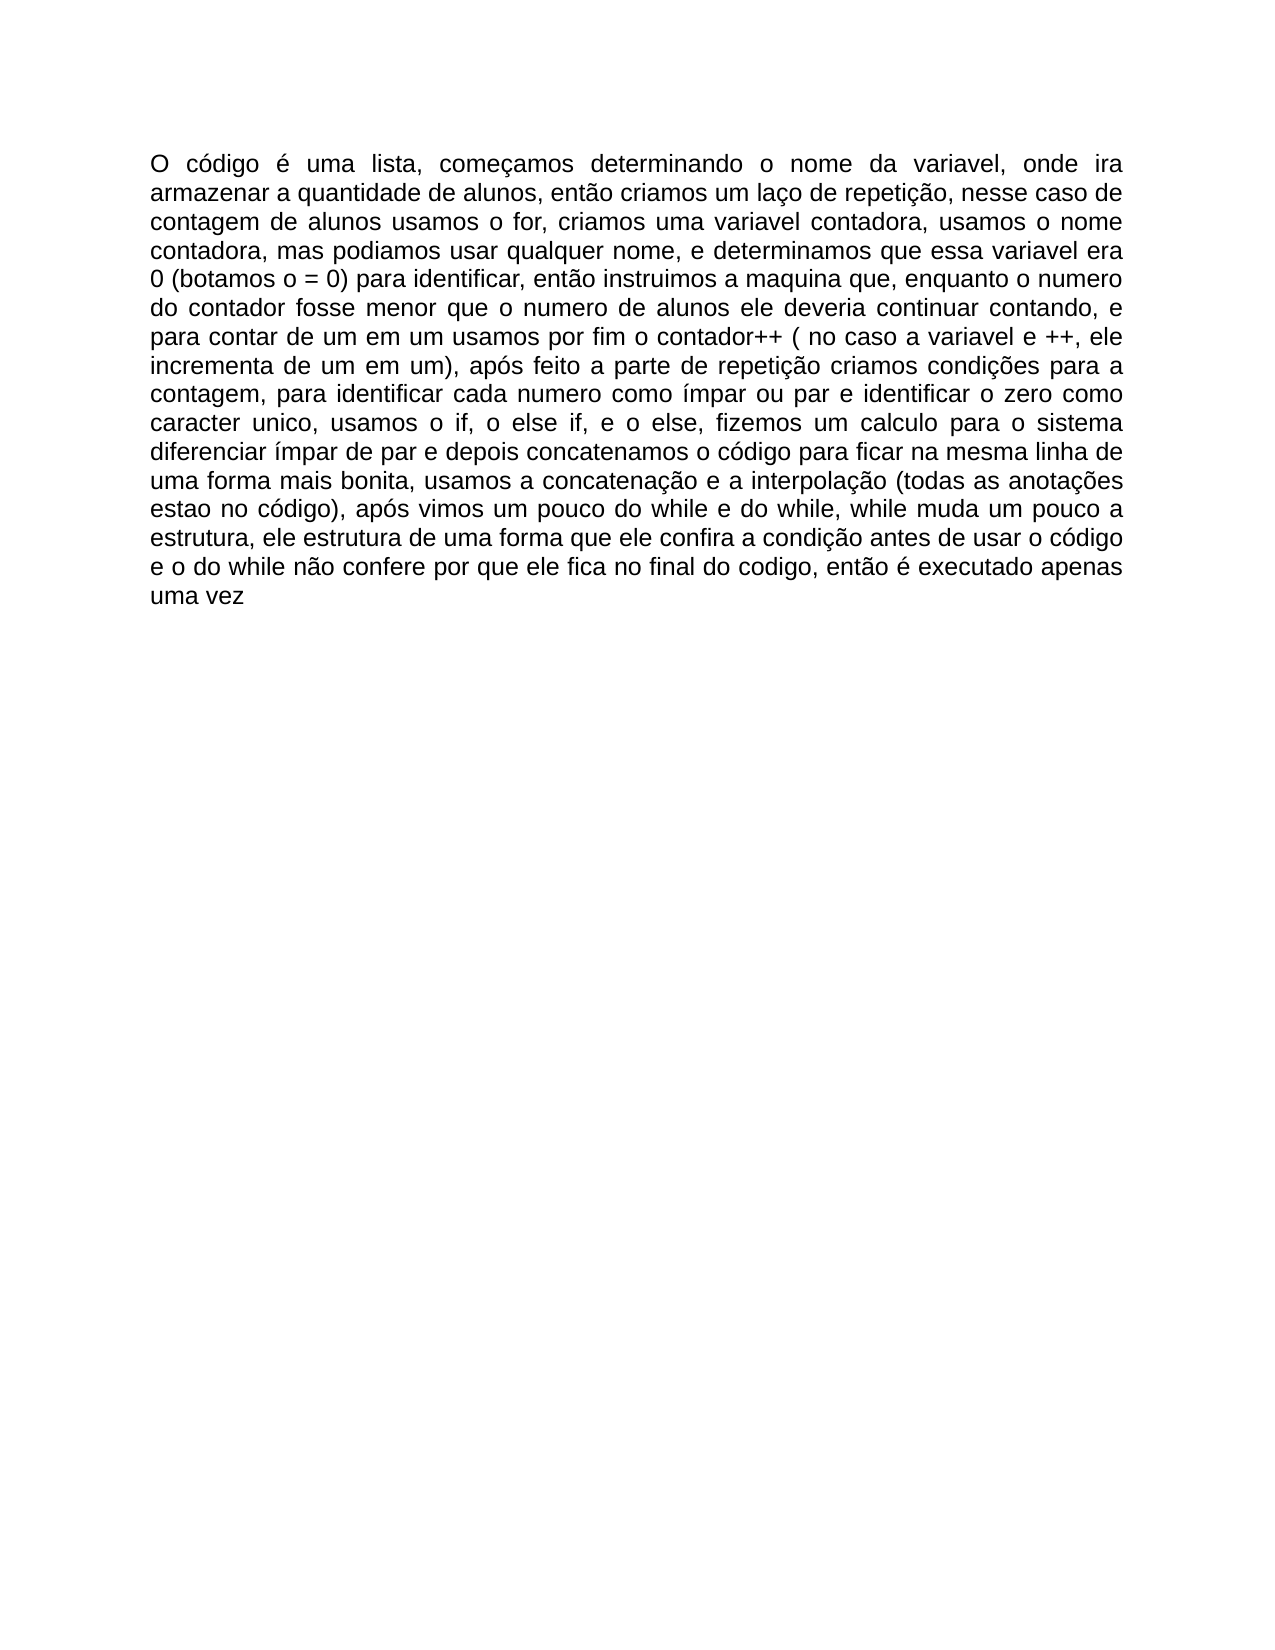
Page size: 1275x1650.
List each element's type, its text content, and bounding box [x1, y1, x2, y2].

text O código é uma lista, começamos determinando o nome da variavel, onde ira armazenar a quantidade de alunos, então criamos um laço de repetição, nesse caso de contagem de alunos usamos o for, criamos uma variavel contadora, usamos o nome contadora, mas podiamos usar qualquer nome, e determinamos que essa variavel era 0 (botamos o = 0) para identificar, então instruimos a maquina que, enquanto o numero do contador fosse menor que o numero de alunos ele deveria continuar contando, e para contar de um em um usamos por fim o contador++ ( no caso a variavel e ++, ele incrementa de um em um), após feito a parte de repetição criamos condições para a contagem, para identificar cada numero como ímpar ou par e identificar o zero como caracter unico, usamos o if, o else if, e o else, fizemos um calculo para o sistema diferenciar ímpar de par e depois concatenamos o código para ficar na mesma linha de uma forma mais bonita, usamos a concatenação e a interpolação (todas as anotações estao no código), após vimos um pouco do while e do while, while muda um pouco a estrutura, ele estrutura de uma forma que ele confira a condição antes de usar o código e o do while não confere por que ele fica no final do codigo, então é executado apenas uma vez [150, 150, 1125, 610]
